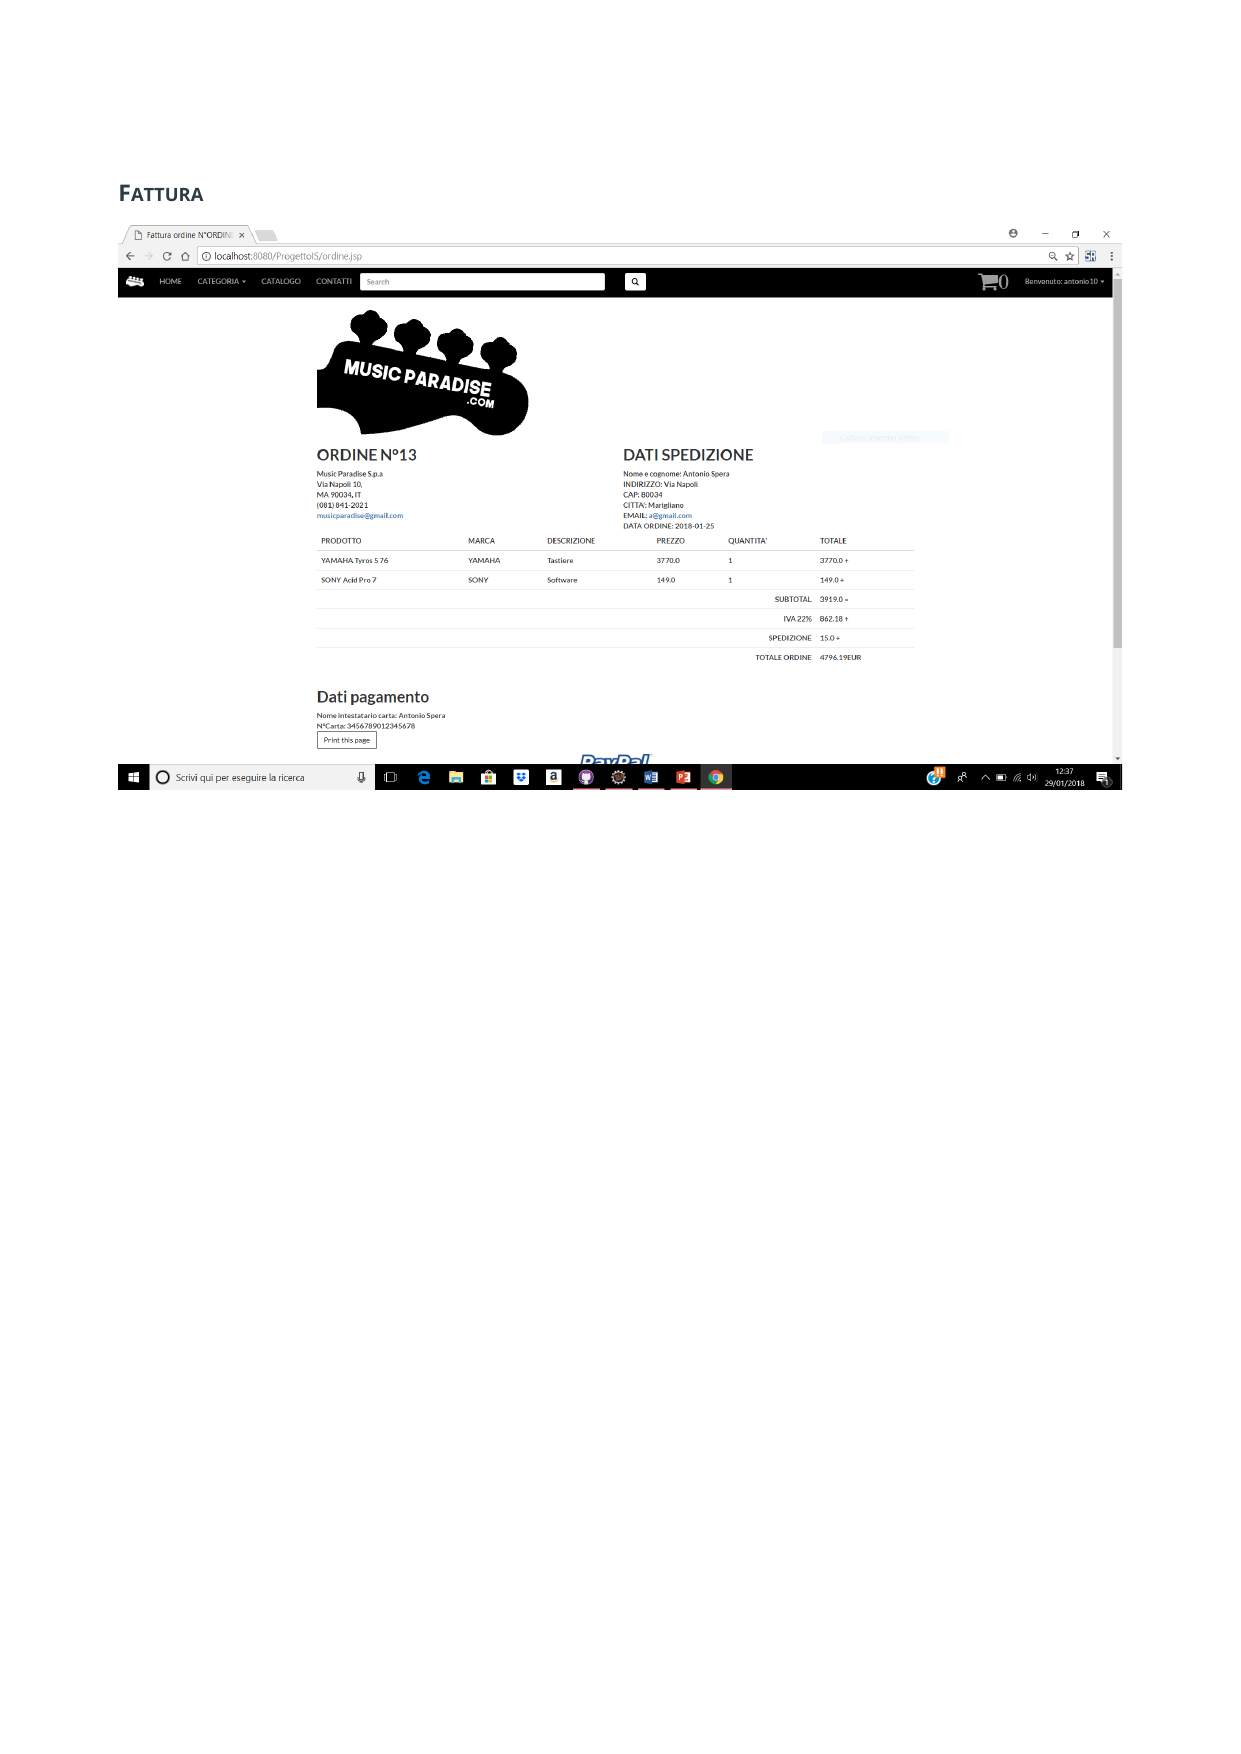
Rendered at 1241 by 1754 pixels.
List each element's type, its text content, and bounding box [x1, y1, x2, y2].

text Fattura [118, 177, 1122, 208]
picture [118, 225, 1123, 790]
